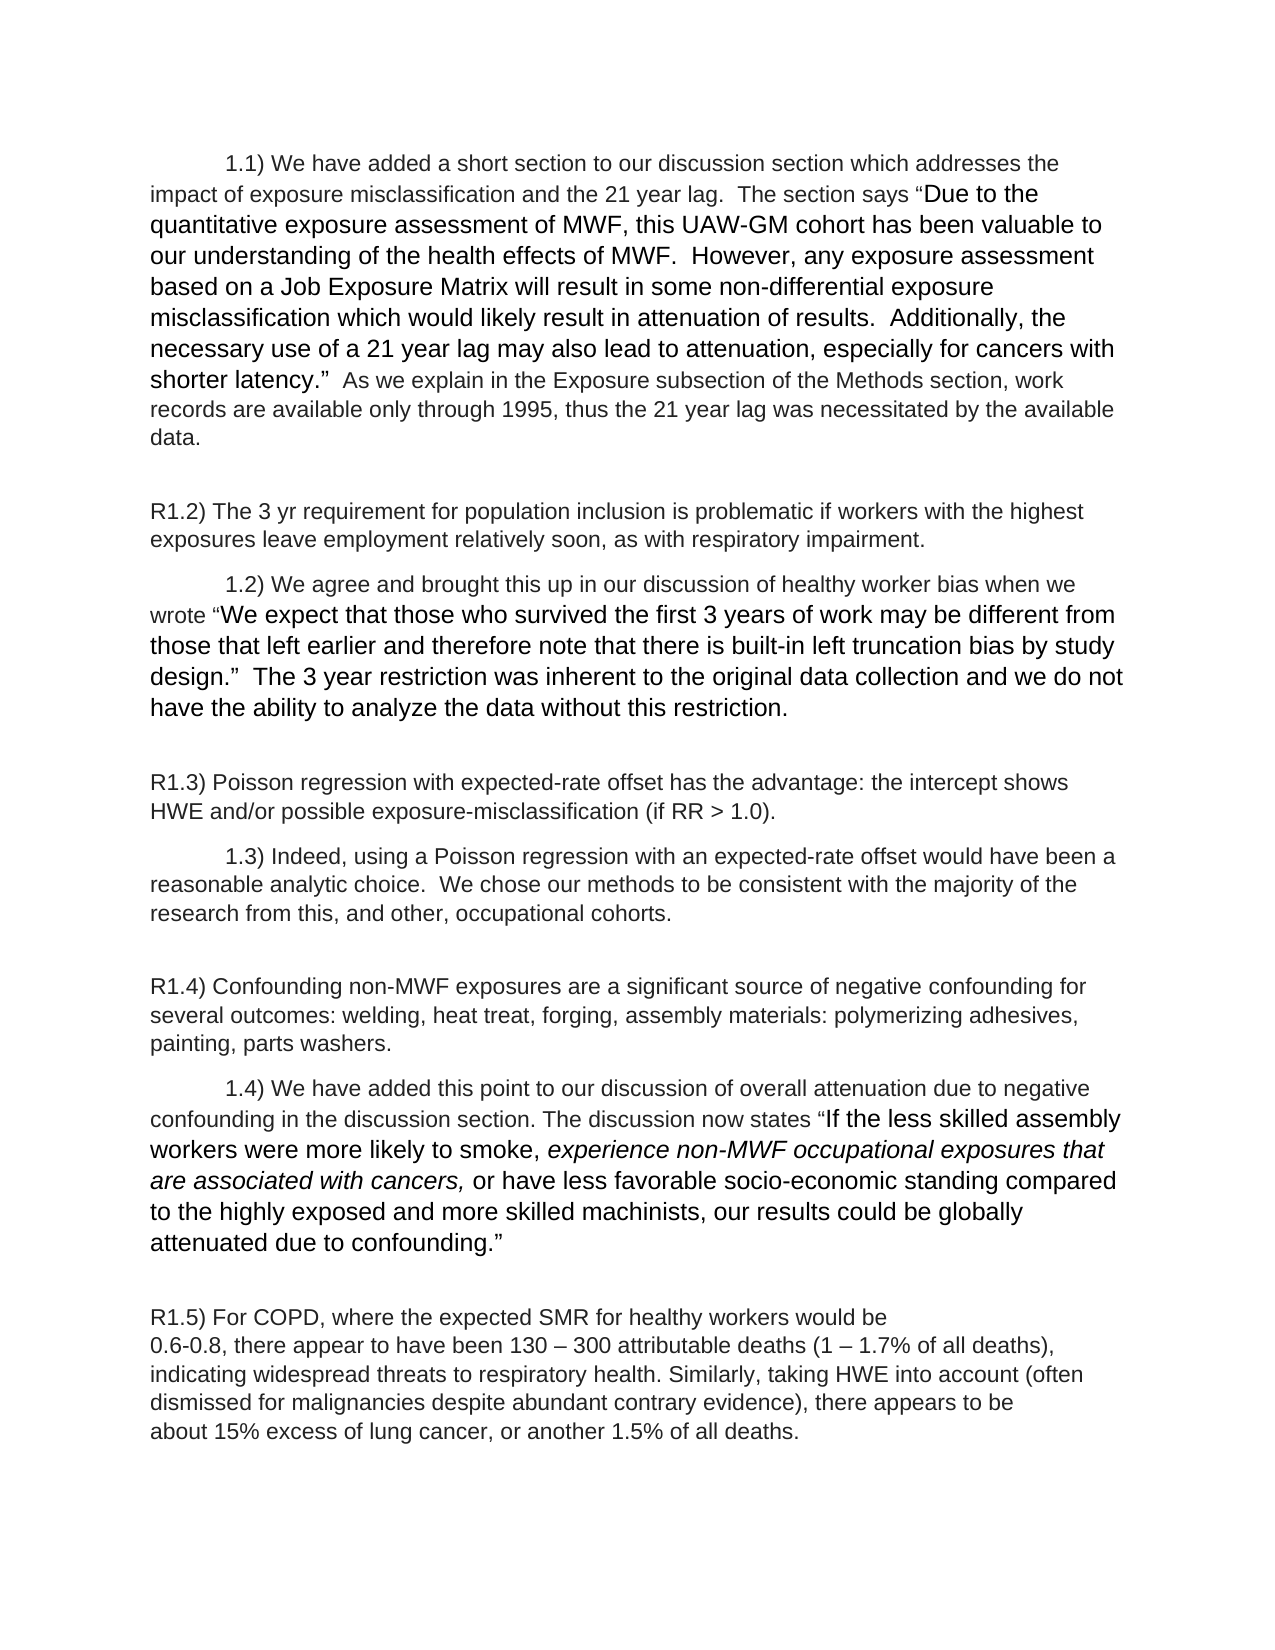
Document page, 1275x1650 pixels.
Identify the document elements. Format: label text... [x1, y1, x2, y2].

text R1.5) For COPD, where the expected SMR for healthy workers would be 0.6-0.8, there appear to have been 130 – 300 attributable deaths (1 – 1.7% of all deaths), indicating widespread threats to respiratory health. Similarly, taking HWE into account (often dismissed for malignancies despite abundant contrary evidence), there appears to be about 15% excess of lung cancer, or another 1.5% of all deaths. [150, 1276, 1125, 1444]
text 1.1) We have added a short section to our discussion section which addresses the impact of exposure misclassification and the 21 year lag. The section says “Due to the quantitative exposure assessment of MWF, this UAW-GM cohort has been valuable to our understanding of the health effects of MWF. However, any exposure assessment based on a Job Exposure Matrix will result in some non-differential exposure misclassification which would likely result in attenuation of results. Additionally, the necessary use of a 21 year lag may also lead to attenuation, especially for cancers with shorter latency.” As we explain in the Exposure subsection of the Methods section, work records are available only through 1995, thus the 21 year lag was necessitated by the available data. [150, 150, 1125, 451]
text 1.2) We agree and brought this up in our discussion of healthy worker bias when we wrote “We expect that those who survived the first 3 years of work may be different from those that left earlier and therefore note that there is built-in left truncation bias by study design.” The 3 year restriction was inherent to the original data collection and we do not have the ability to analyze the data without this restriction. [150, 571, 1125, 722]
text R1.2) The 3 yr requirement for population inclusion is problematic if workers with the highest exposures leave employment relatively soon, as with respiratory impairment. [150, 469, 1125, 552]
text 1.4) We have added this point to our discussion of overall attenuation due to negative confounding in the discussion section. The discussion now states “If the less skilled assembly workers were more likely to smoke, experience non-MWF occupational exposures that are associated with cancers, or have less favorable socio-economic standing compared to the highly exposed and more skilled machinists, our results could be globally attenuated due to confounding.” [150, 1075, 1125, 1257]
text R1.4) Confounding non-MWF exposures are a significant source of negative confounding for several outcomes: welding, heat treat, forging, assembly materials: polymerizing adhesives, painting, parts washers. [150, 945, 1125, 1056]
text 1.3) Indeed, using a Poisson regression with an expected-rate offset would have been a reasonable analytic choice. We chose our methods to be consistent with the majority of the research from this, and other, occupational cohorts. [150, 843, 1125, 926]
text R1.3) Poisson regression with expected-rate offset has the advantage: the intercept shows HWE and/or possible exposure-misclassification (if RR > 1.0). [150, 741, 1125, 824]
